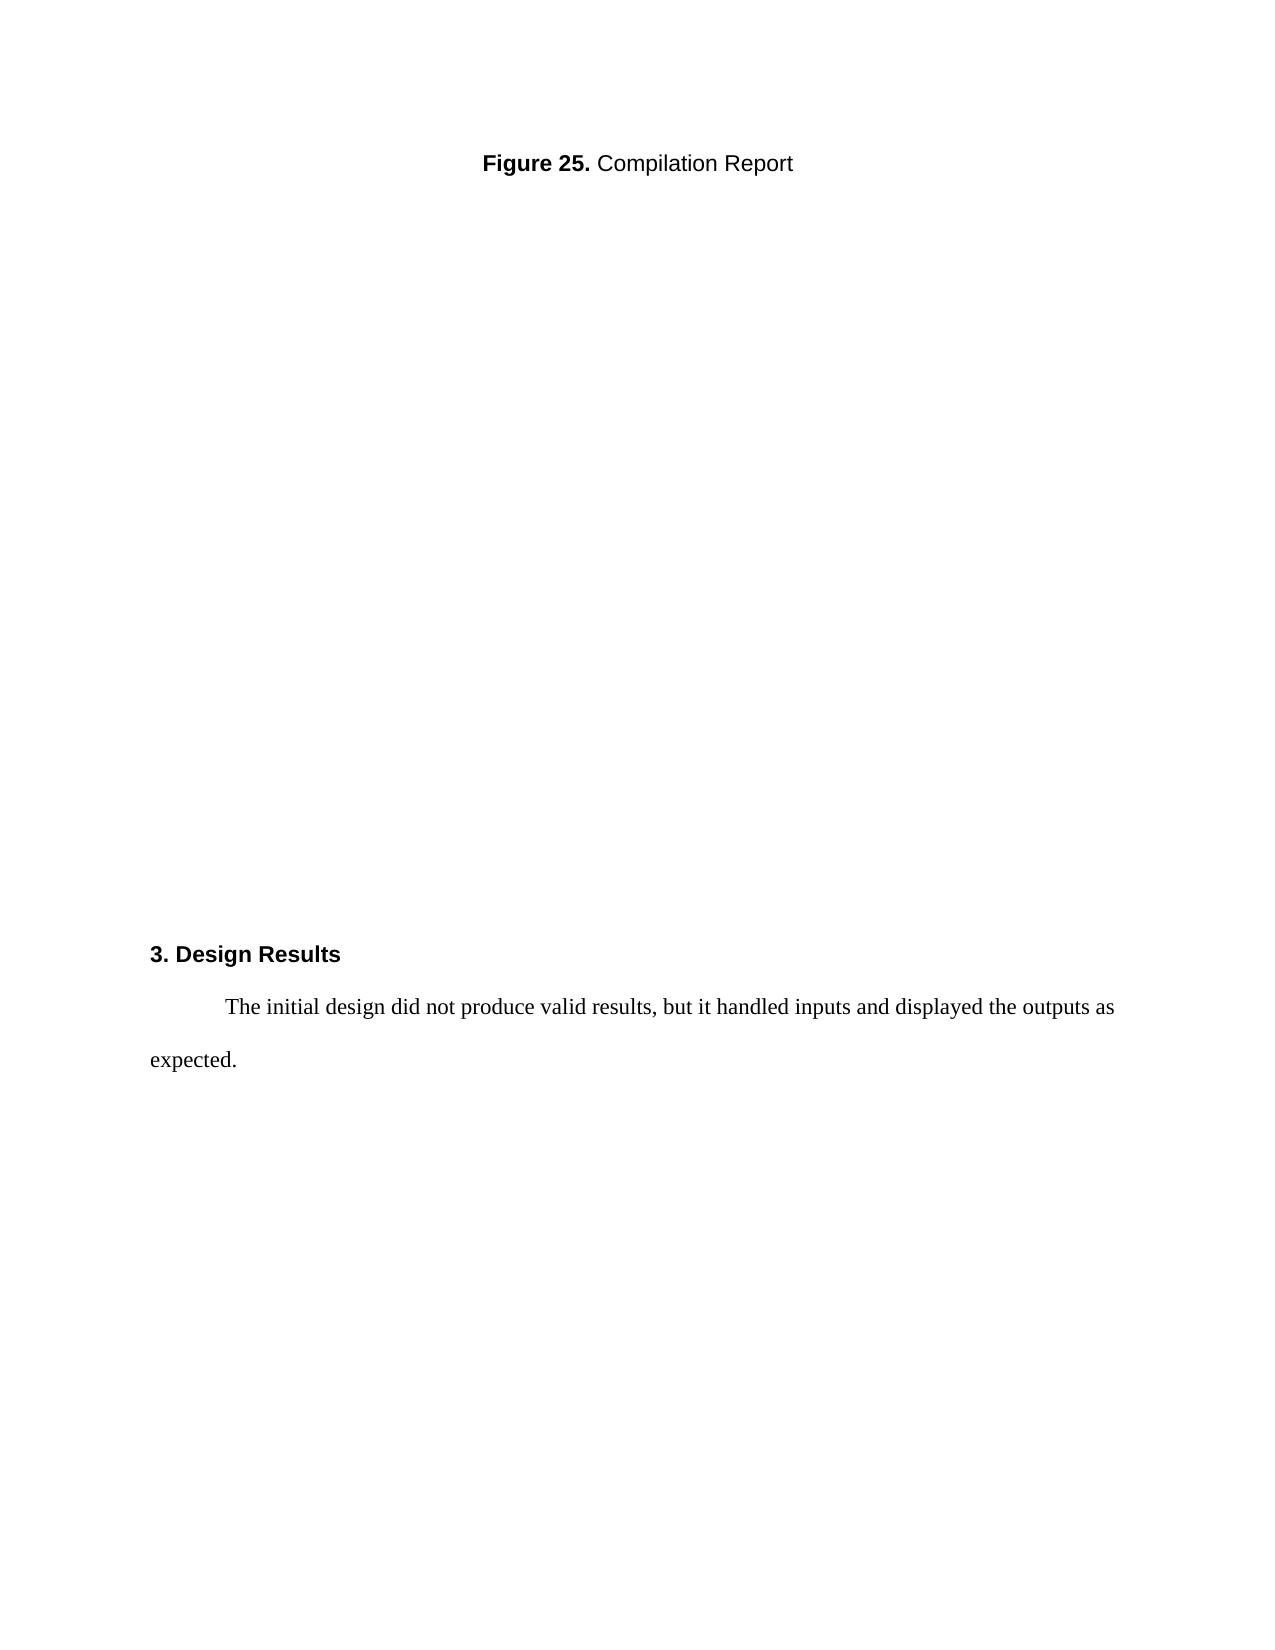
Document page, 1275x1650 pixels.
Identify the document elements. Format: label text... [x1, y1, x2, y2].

text The initial design did not produce valid results, but it handled inputs and displayed the outputs as expected. [150, 993, 1125, 1072]
text Figure 25. Compilation Report [150, 150, 1125, 176]
text 3. Design Results [150, 941, 1125, 967]
